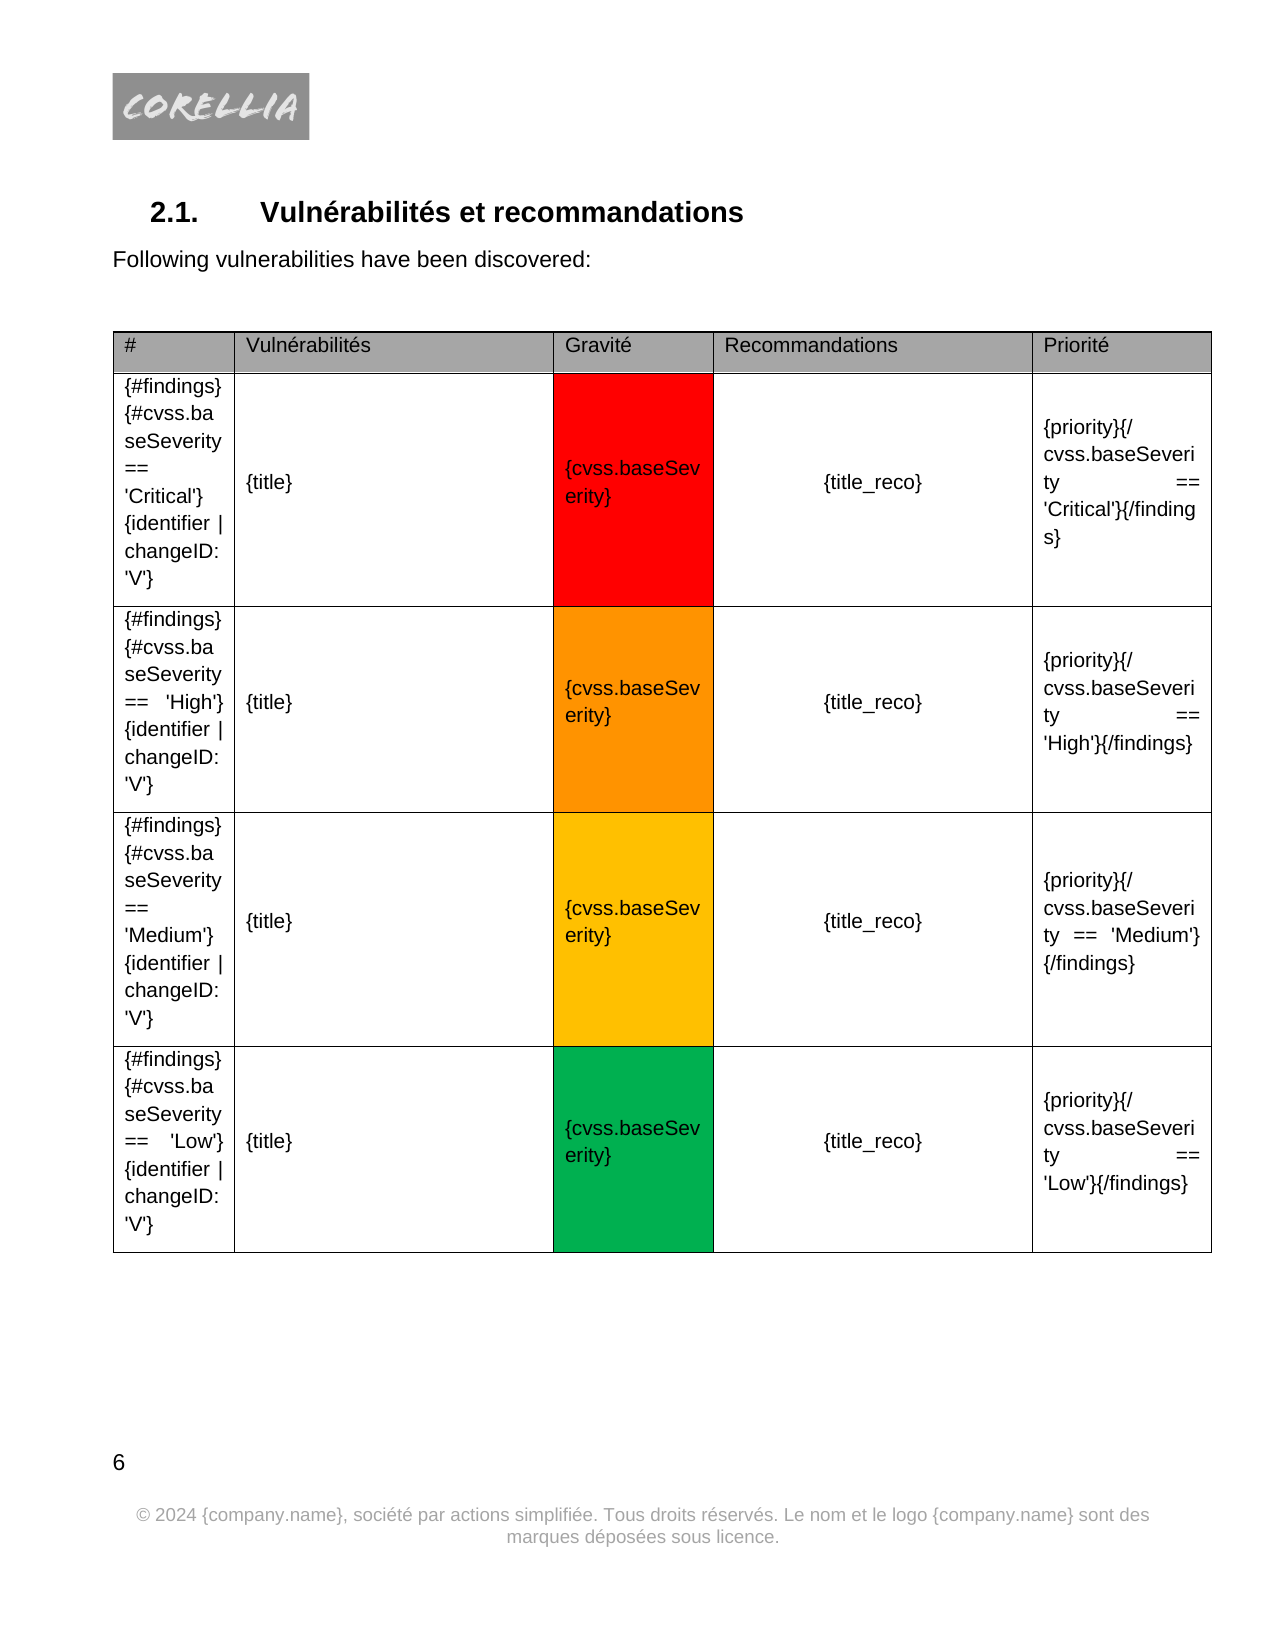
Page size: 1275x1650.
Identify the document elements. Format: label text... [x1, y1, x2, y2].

table_header Vulnérabilités [235, 333, 553, 372]
table_cell {title} [235, 374, 553, 606]
table_cell {priority}{/cvss.baseSeverity == 'Critical'}{/findings} [1033, 374, 1211, 606]
subtitle Vulnérabilités et recommandations [150, 195, 1211, 228]
table_cell {cvss.baseSeverity} [554, 813, 713, 1046]
table_header # [114, 333, 234, 372]
picture [112, 73, 310, 140]
table_cell {cvss.baseSeverity} [554, 607, 713, 812]
table_cell {title_reco} [714, 374, 1032, 606]
table_cell {title_reco} [714, 813, 1032, 1046]
table_cell {title_reco} [714, 1047, 1032, 1252]
table_cell {#findings}{#cvss.baseSeverity == 'Low'}{identifier | changeID: 'V'} [114, 1047, 234, 1252]
table_cell {#findings}{#cvss.baseSeverity == 'Medium'}{identifier | changeID: 'V'} [114, 813, 234, 1046]
table_cell {title} [235, 1047, 553, 1252]
table_cell {cvss.baseSeverity} [554, 1047, 713, 1252]
table_cell {title} [235, 607, 553, 812]
table_cell {priority}{/cvss.baseSeverity == 'Medium'}{/findings} [1033, 813, 1211, 1046]
table_cell {#findings}{#cvss.baseSeverity == 'Critical'}{identifier | changeID: 'V'} [114, 374, 234, 606]
table_cell {#findings}{#cvss.baseSeverity == 'High'}{identifier | changeID: 'V'} [114, 607, 234, 812]
table_cell {priority}{/cvss.baseSeverity == 'Low'}{/findings} [1033, 1047, 1211, 1252]
text Following vulnerabilities have been discovered: [112, 246, 1211, 272]
table_cell {title} [235, 813, 553, 1046]
table_cell {cvss.baseSeverity} [554, 374, 713, 606]
table_header Gravité [554, 333, 713, 372]
table_header Recommandations [714, 333, 1032, 372]
table_cell {title_reco} [714, 607, 1032, 812]
table_cell {priority}{/cvss.baseSeverity == 'High'}{/findings} [1033, 607, 1211, 812]
table_header Priorité [1033, 333, 1211, 372]
